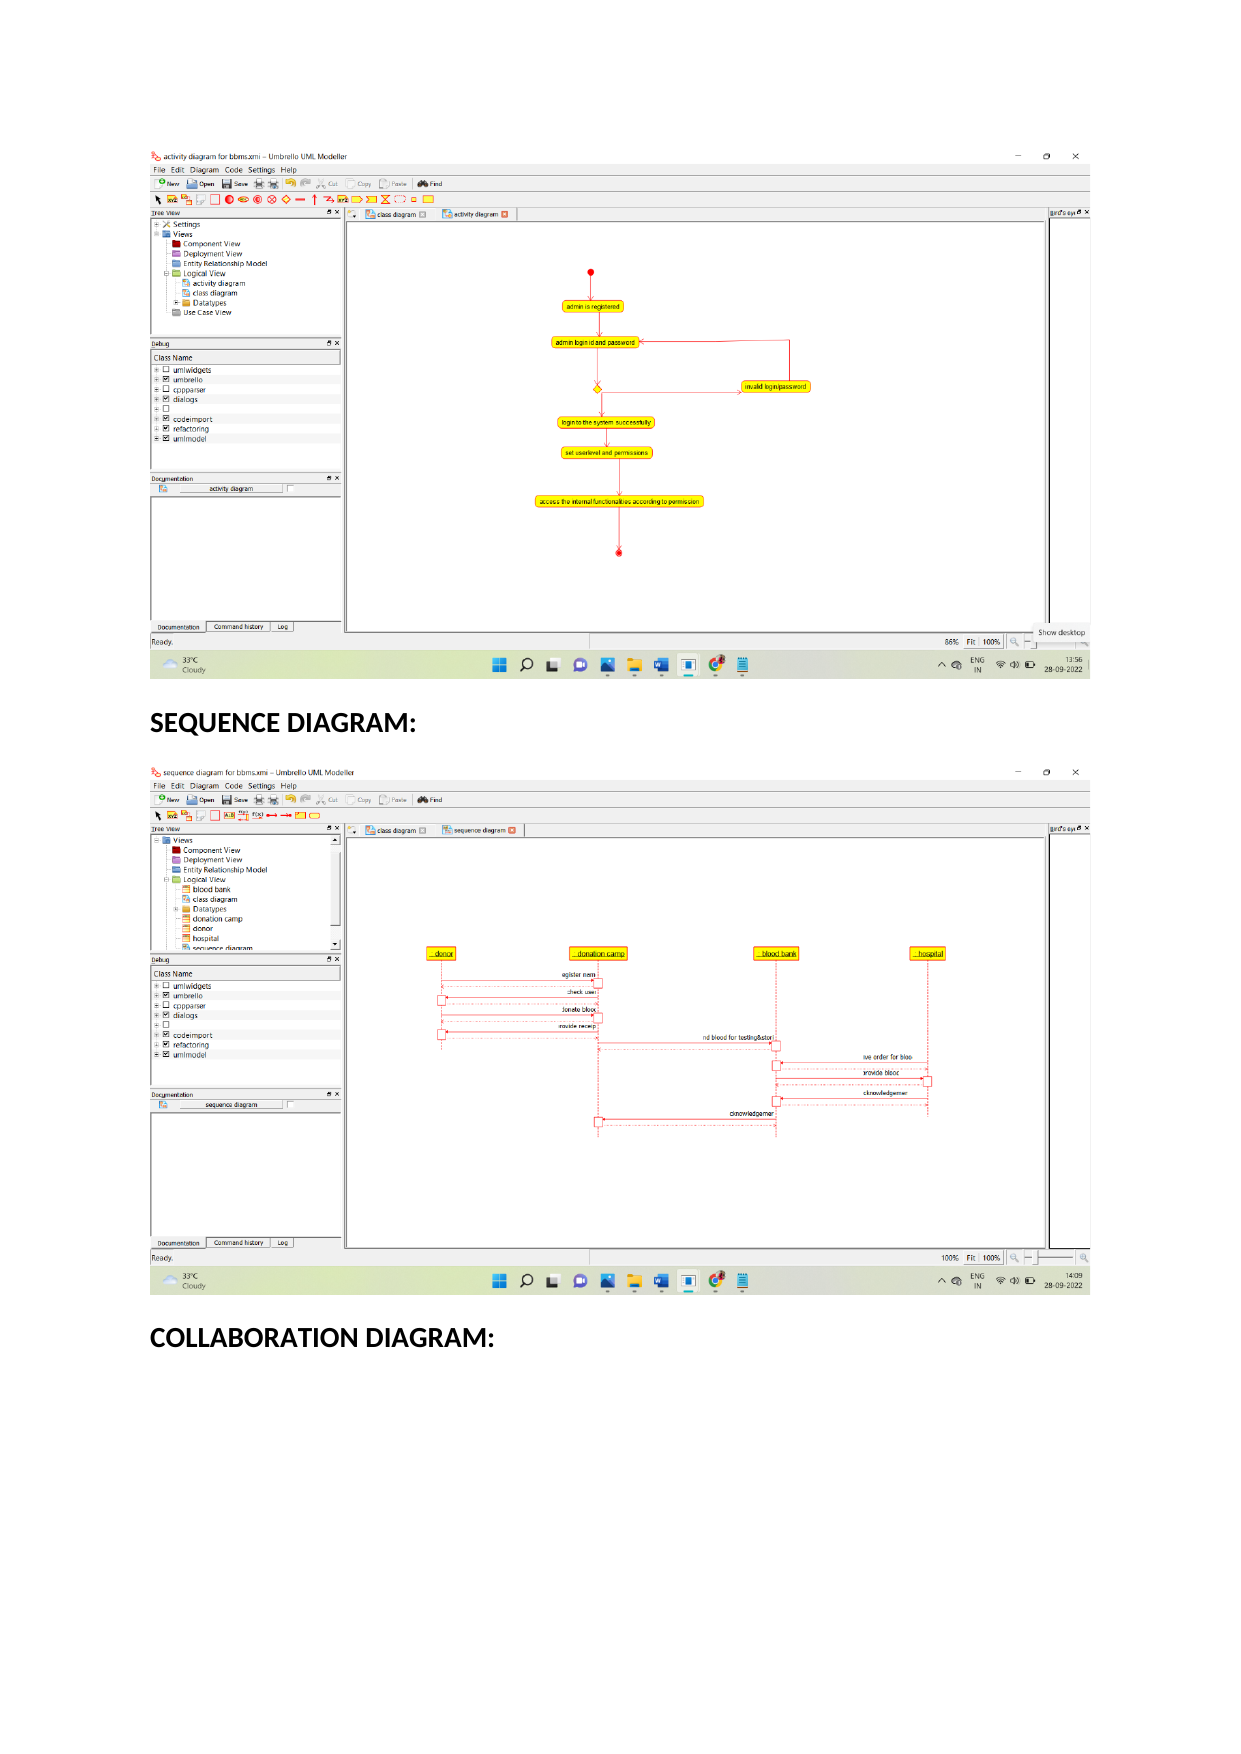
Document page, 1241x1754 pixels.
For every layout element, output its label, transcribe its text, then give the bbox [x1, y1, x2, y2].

picture [150, 765, 1091, 1295]
picture [150, 150, 1091, 679]
text SEQUENCE DIAGRAM: [150, 704, 1090, 739]
text COLLABORATION DIAGRAM: [150, 1319, 1090, 1355]
